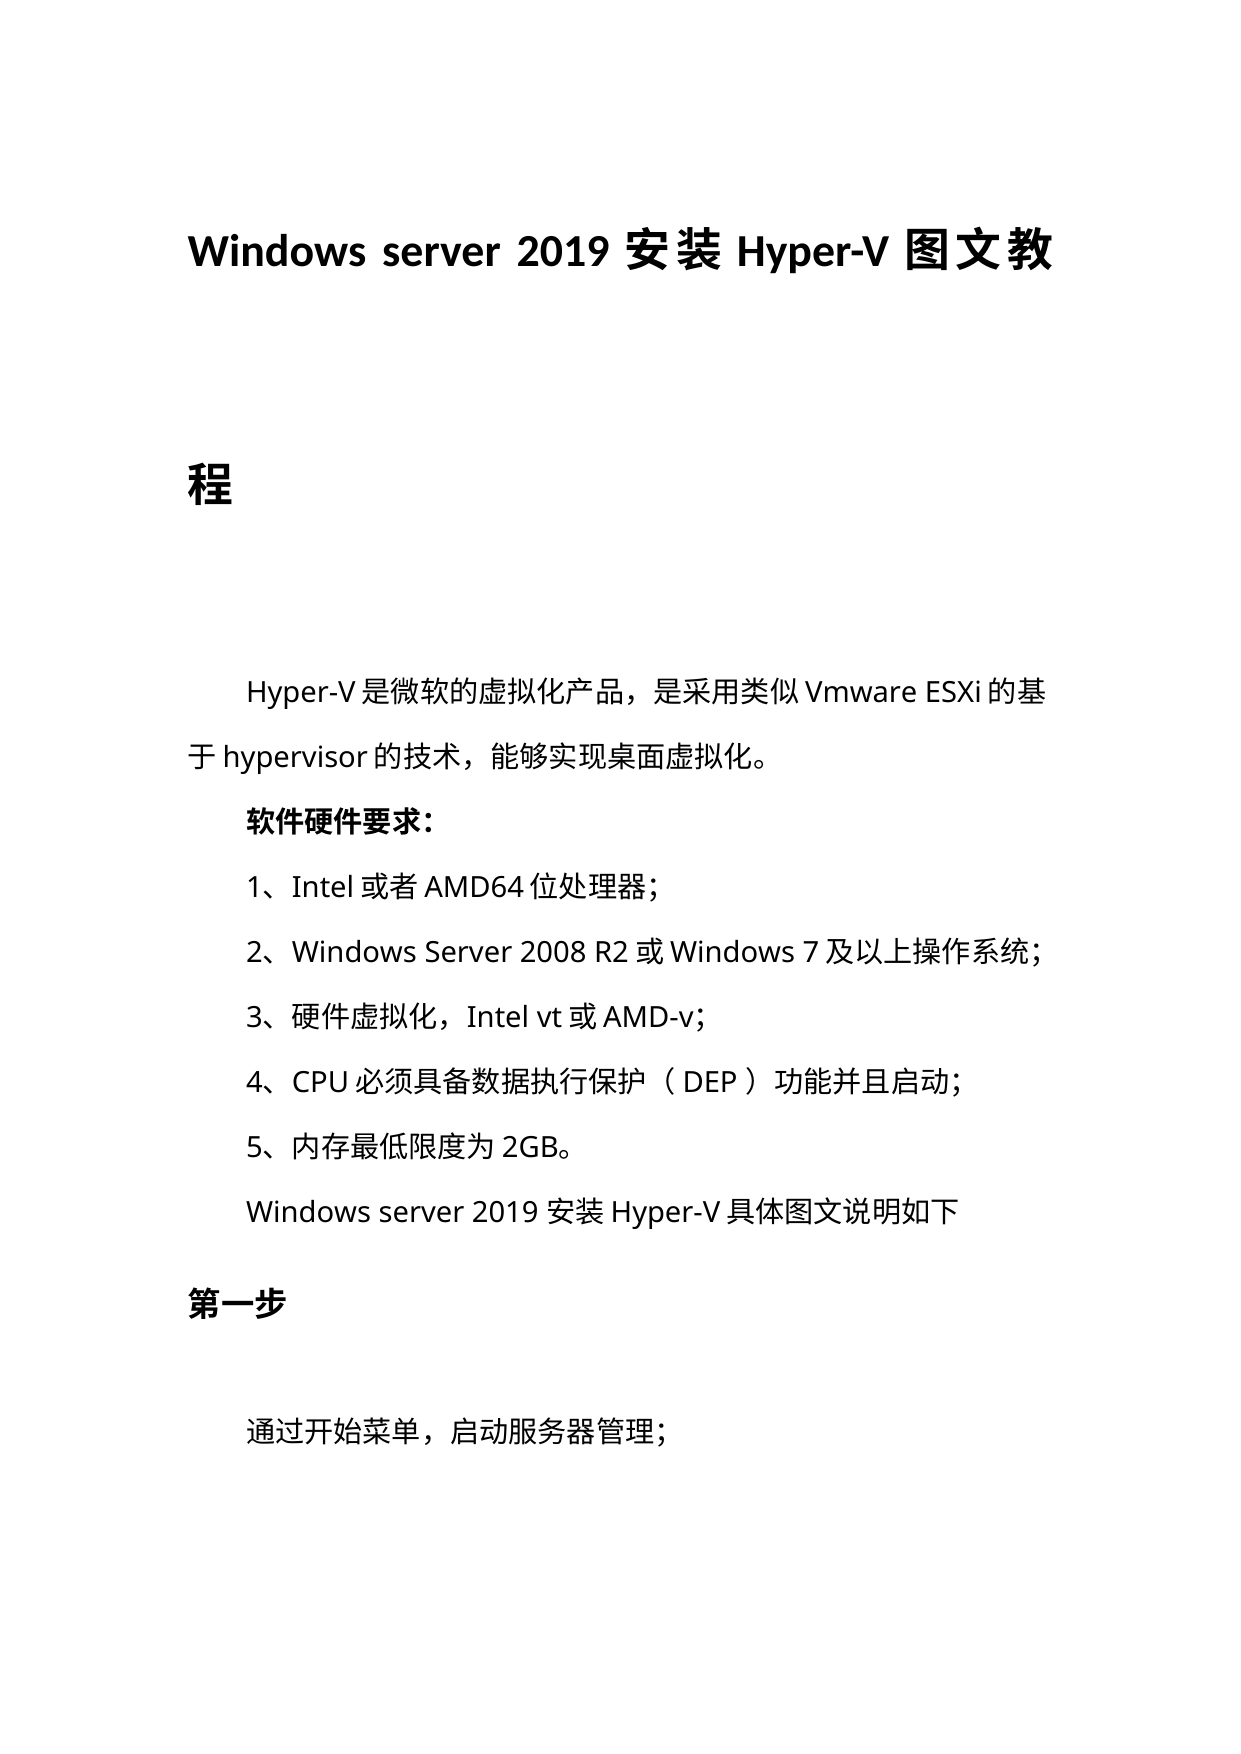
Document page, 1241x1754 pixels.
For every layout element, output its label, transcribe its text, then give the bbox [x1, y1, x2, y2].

text 通过开始菜单，启动服务器管理； [187, 1397, 1053, 1462]
subtitle 第一步 [187, 1270, 1053, 1335]
text 3、硬件虚拟化，Intel vt或AMD-v； [187, 983, 1053, 1048]
text 软件硬件要求： [187, 788, 1053, 853]
text 4、CPU必须具备数据执行保护（ DEP ）功能并且启动； [187, 1048, 1053, 1113]
text 2、Windows Server 2008 R2或Windows 7及以上操作系统； [187, 918, 1053, 983]
subtitle Windows server 2019安装Hyper-V图文教程 [187, 197, 1053, 530]
text 5、内存最低限度为2GB。 [187, 1113, 1053, 1178]
text 1、Intel或者AMD64位处理器； [187, 853, 1053, 918]
text Hyper-V是微软的虚拟化产品，是采用类似Vmware ESXi的基于hypervisor的技术，能够实现桌面虚拟化。 [187, 658, 1053, 788]
text Windows server 2019 安装Hyper-V具体图文说明如下 [187, 1178, 1053, 1243]
